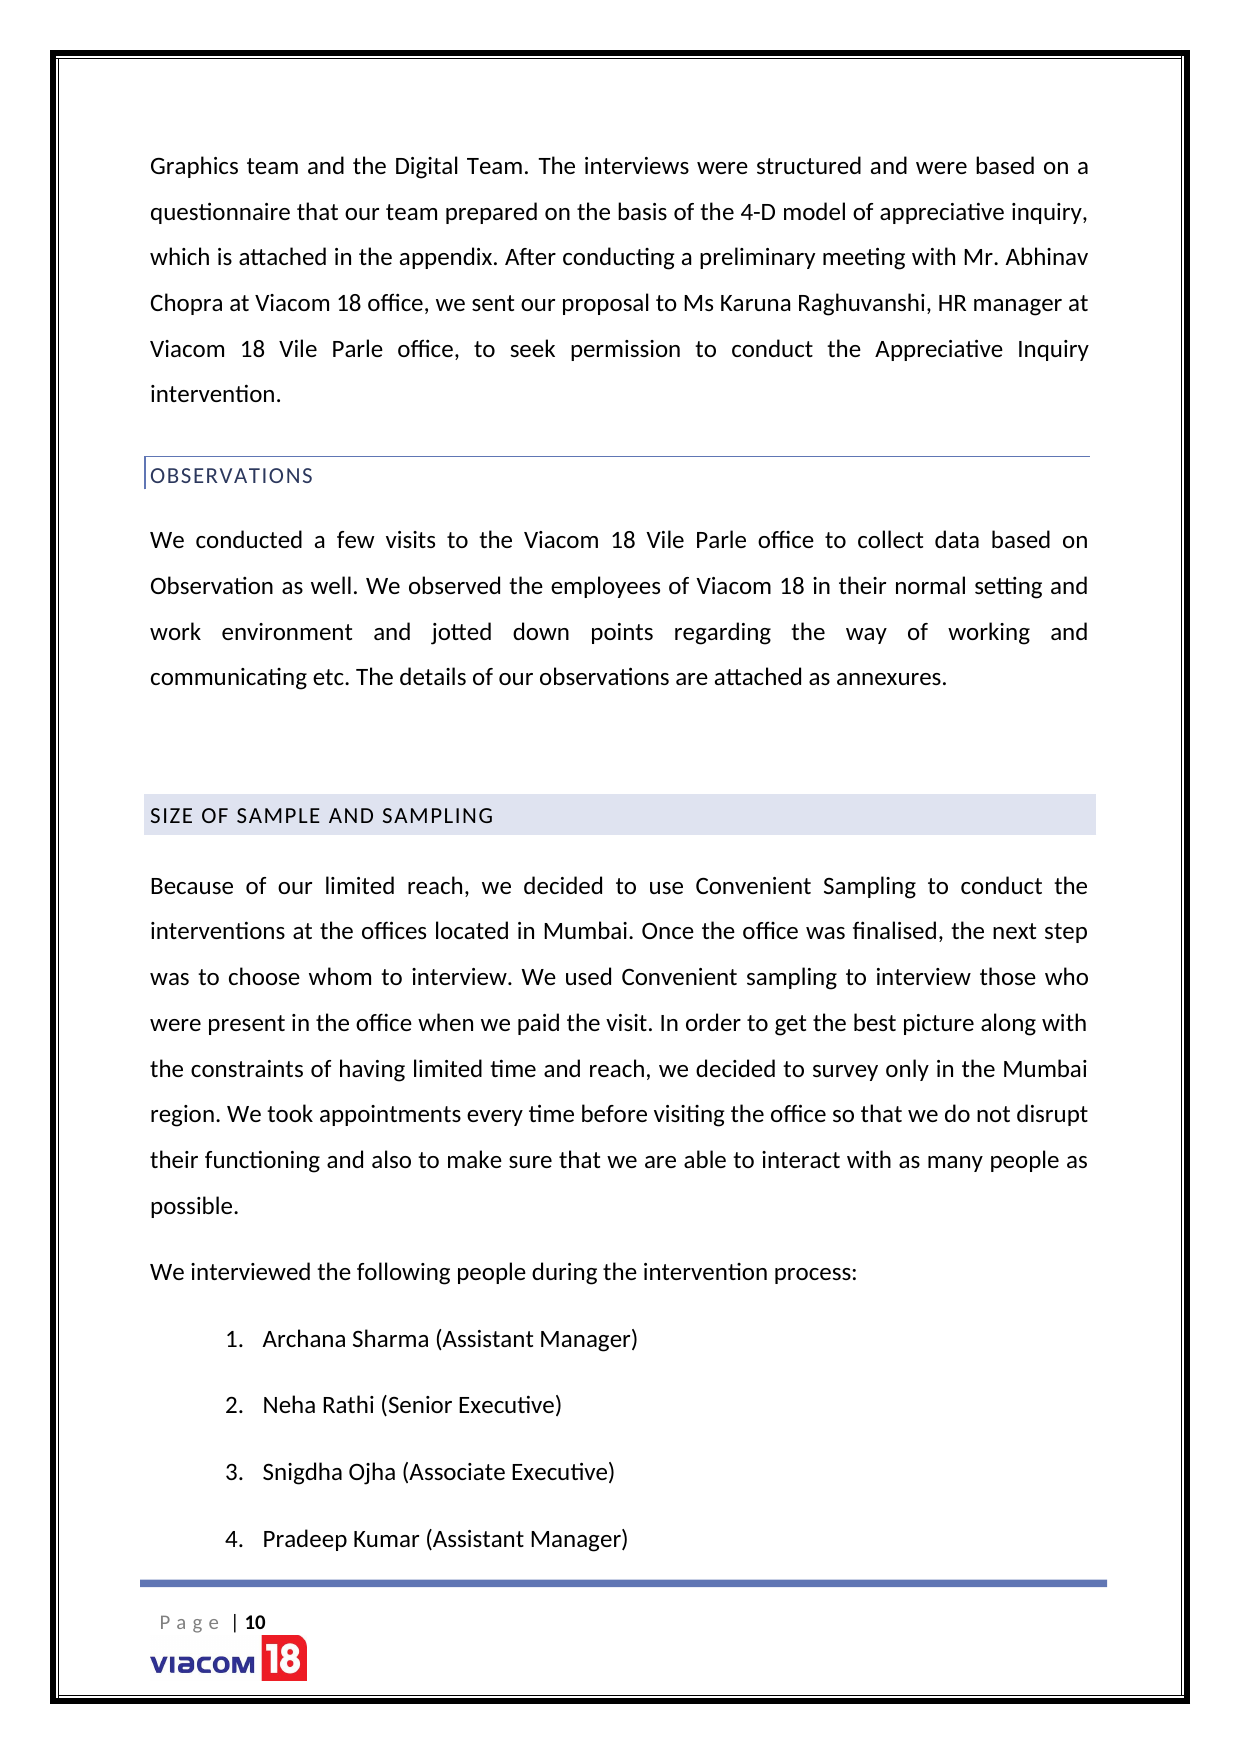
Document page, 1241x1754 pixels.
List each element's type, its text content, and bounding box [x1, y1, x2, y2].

text Because of our limited reach, we decided to use Convenient Sampling to conduct the interventions at the offices located in Mumbai. Once the office was finalised, the next step was to choose whom to interview. We used Convenient sampling to interview those who were present in the office when we paid the visit. In order to get the best picture along with the constraints of having limited time and reach, we decided to survey only in the Mumbai region. We took appointments every time before visiting the office so that we do not disrupt their functioning and also to make sure that we are able to interact with as many people as possible. [150, 870, 1090, 1220]
picture [150, 1635, 307, 1681]
subtitle Observations [146, 457, 1090, 489]
subtitle Size of Sample and Sampling [150, 801, 1090, 829]
text We conducted a few visits to the Viacom 18 Vile Parle office to collect data based on Observation as well. We observed the employees of Viacom 18 in their normal setting and work environment and jotted down points regarding the way of working and communicating etc. The details of our observations are attached as annexures. [150, 524, 1090, 692]
list Neha Rathi (Senior Executive) [225, 1389, 1090, 1420]
text We interviewed the following people during the intervention process: [150, 1256, 1090, 1287]
list Pradeep Kumar (Assistant Manager) [225, 1523, 1090, 1553]
list Snigdha Ojha (Associate Executive) [225, 1456, 1090, 1487]
list Archana Sharma (Assistant Manager) [225, 1323, 1090, 1353]
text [150, 150, 1090, 409]
